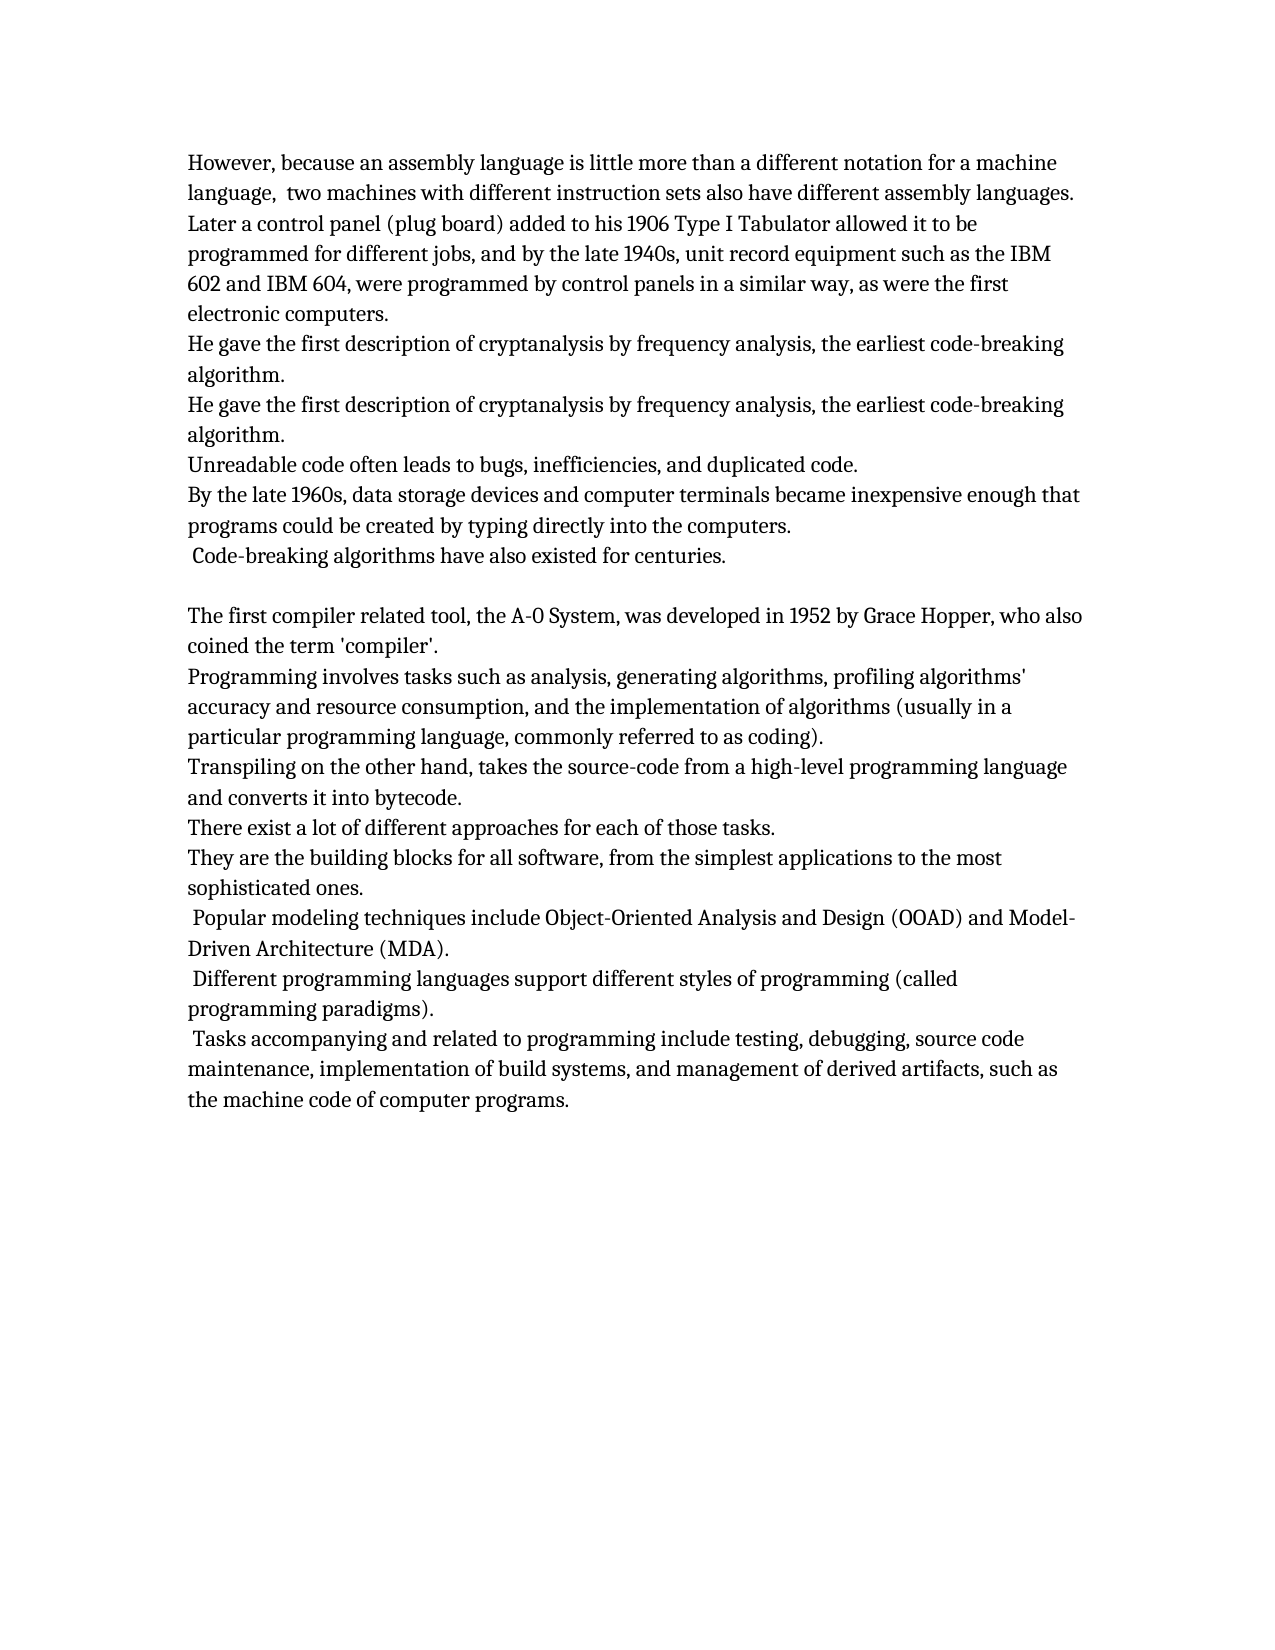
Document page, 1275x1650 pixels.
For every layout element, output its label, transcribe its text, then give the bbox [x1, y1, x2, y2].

text However, because an assembly language is little more than a different notation for a machine language, two machines with different instruction sets also have different assembly languages. Later a control panel (plug board) added to his 1906 Type I Tabulator allowed it to be programmed for different jobs, and by the late 1940s, unit record equipment such as the IBM 602 and IBM 604, were programmed by control panels in a similar way, as were the first electronic computers. He gave the first description of cryptanalysis by frequency analysis, the earliest code-breaking algorithm. He gave the first description of cryptanalysis by frequency analysis, the earliest code-breaking algorithm. Unreadable code often leads to bugs, inefficiencies, and duplicated code. By the late 1960s, data storage devices and computer terminals became inexpensive enough that programs could be created by typing directly into the computers. Code-breaking algorithms have also existed for centuries. The first compiler related tool, the A-0 System, was developed in 1952 by Grace Hopper, who also coined the term 'compiler'. Programming involves tasks such as analysis, generating algorithms, profiling algorithms' accuracy and resource consumption, and the implementation of algorithms (usually in a particular programming language, commonly referred to as coding). Transpiling on the other hand, takes the source-code from a high-level programming language and converts it into bytecode. There exist a lot of different approaches for each of those tasks. They are the building blocks for all software, from the simplest applications to the most sophisticated ones. Popular modeling techniques include Object-Oriented Analysis and Design (OOAD) and Model-Driven Architecture (MDA). Different programming languages support different styles of programming (called programming paradigms). Tasks accompanying and related to programming include testing, debugging, source code maintenance, implementation of build systems, and management of derived artifacts, such as the machine code of computer programs. [187, 150, 1087, 1113]
